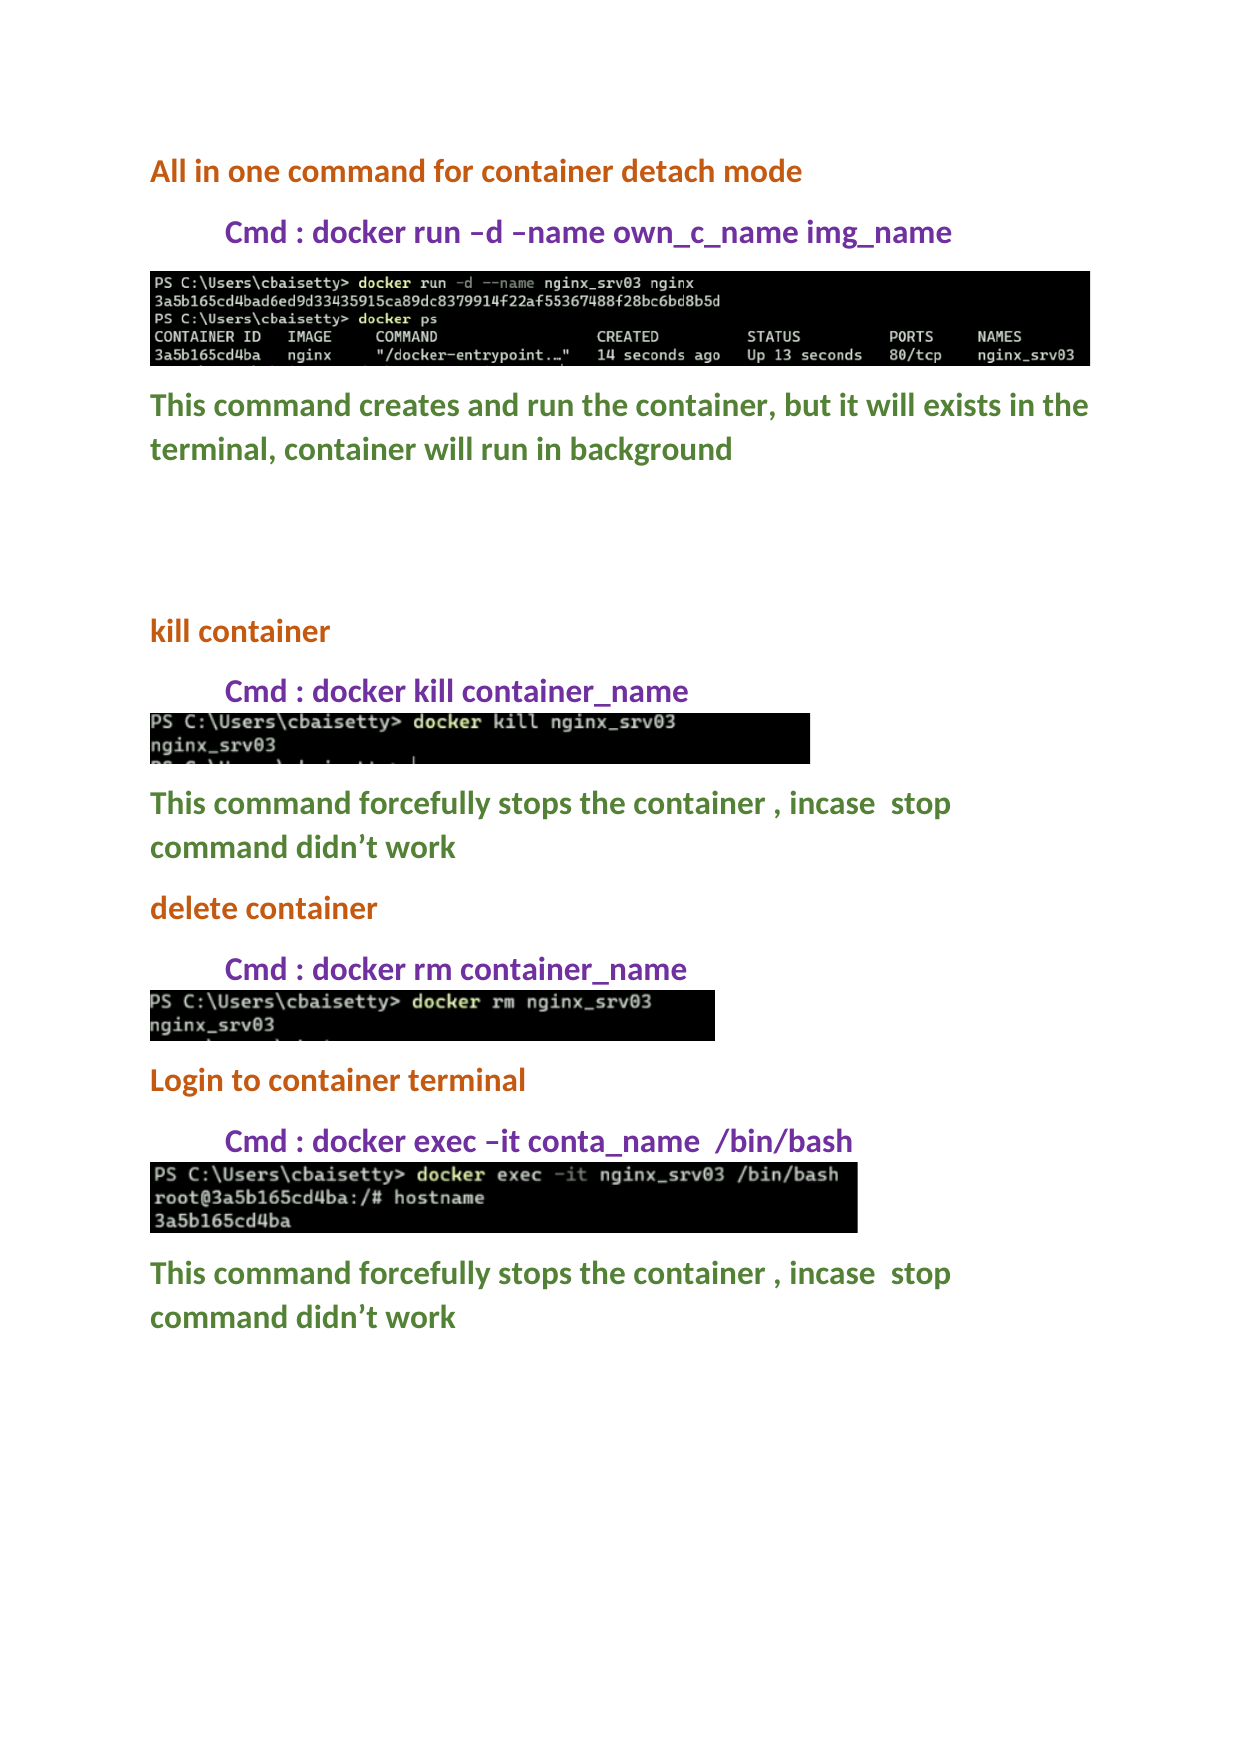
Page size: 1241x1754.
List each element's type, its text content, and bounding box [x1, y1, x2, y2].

text kill container [150, 610, 1090, 651]
text Cmd : docker run –d –name own_c_name img_name [150, 211, 1090, 251]
text Login to container terminal [150, 1059, 1090, 1100]
text All in one command for container detach mode [150, 150, 1090, 191]
text This command forcefully stops the container , incase stop command didn’t work [150, 1252, 1090, 1336]
picture [150, 271, 1091, 366]
text This command forcefully stops the container , incase stop command didn’t work [150, 782, 1090, 867]
picture [150, 1162, 858, 1233]
picture [150, 713, 811, 764]
text delete container [150, 887, 1090, 928]
picture [150, 990, 715, 1041]
text This command creates and run the container, but it will exists in the terminal, container will run in background [150, 384, 1090, 469]
